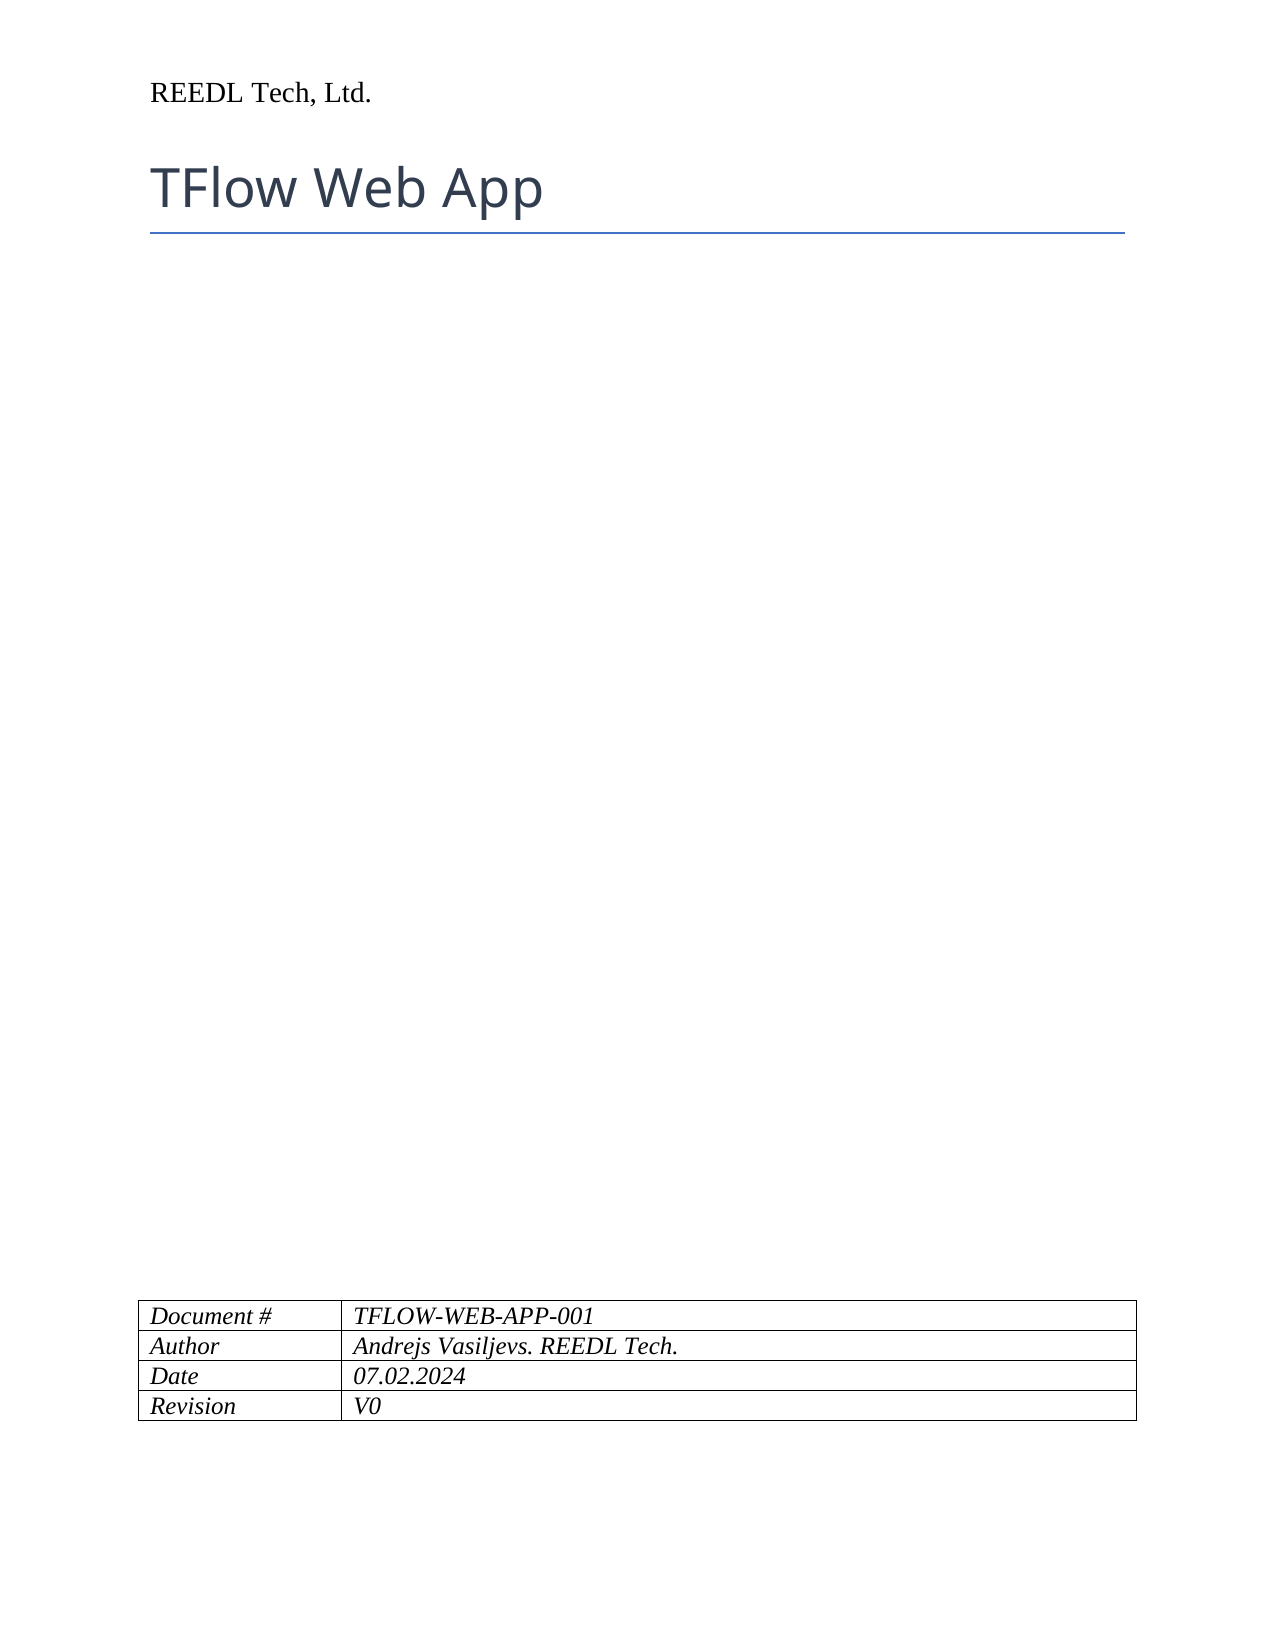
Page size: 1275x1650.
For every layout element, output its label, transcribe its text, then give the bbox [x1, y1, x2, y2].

table_cell V0 [342, 1391, 1136, 1419]
table_header Document # [139, 1301, 341, 1330]
table_cell Author [139, 1331, 341, 1360]
title TFlow Web App [150, 150, 1125, 232]
table_header TFLOW-WEB-APP-001 [342, 1301, 1136, 1330]
table_cell Date [139, 1361, 341, 1390]
table_cell 07.02.2024 [342, 1361, 1136, 1390]
table_cell Andrejs Vasiljevs. REEDL Tech. [342, 1331, 1136, 1360]
table_cell Revision [139, 1391, 341, 1419]
